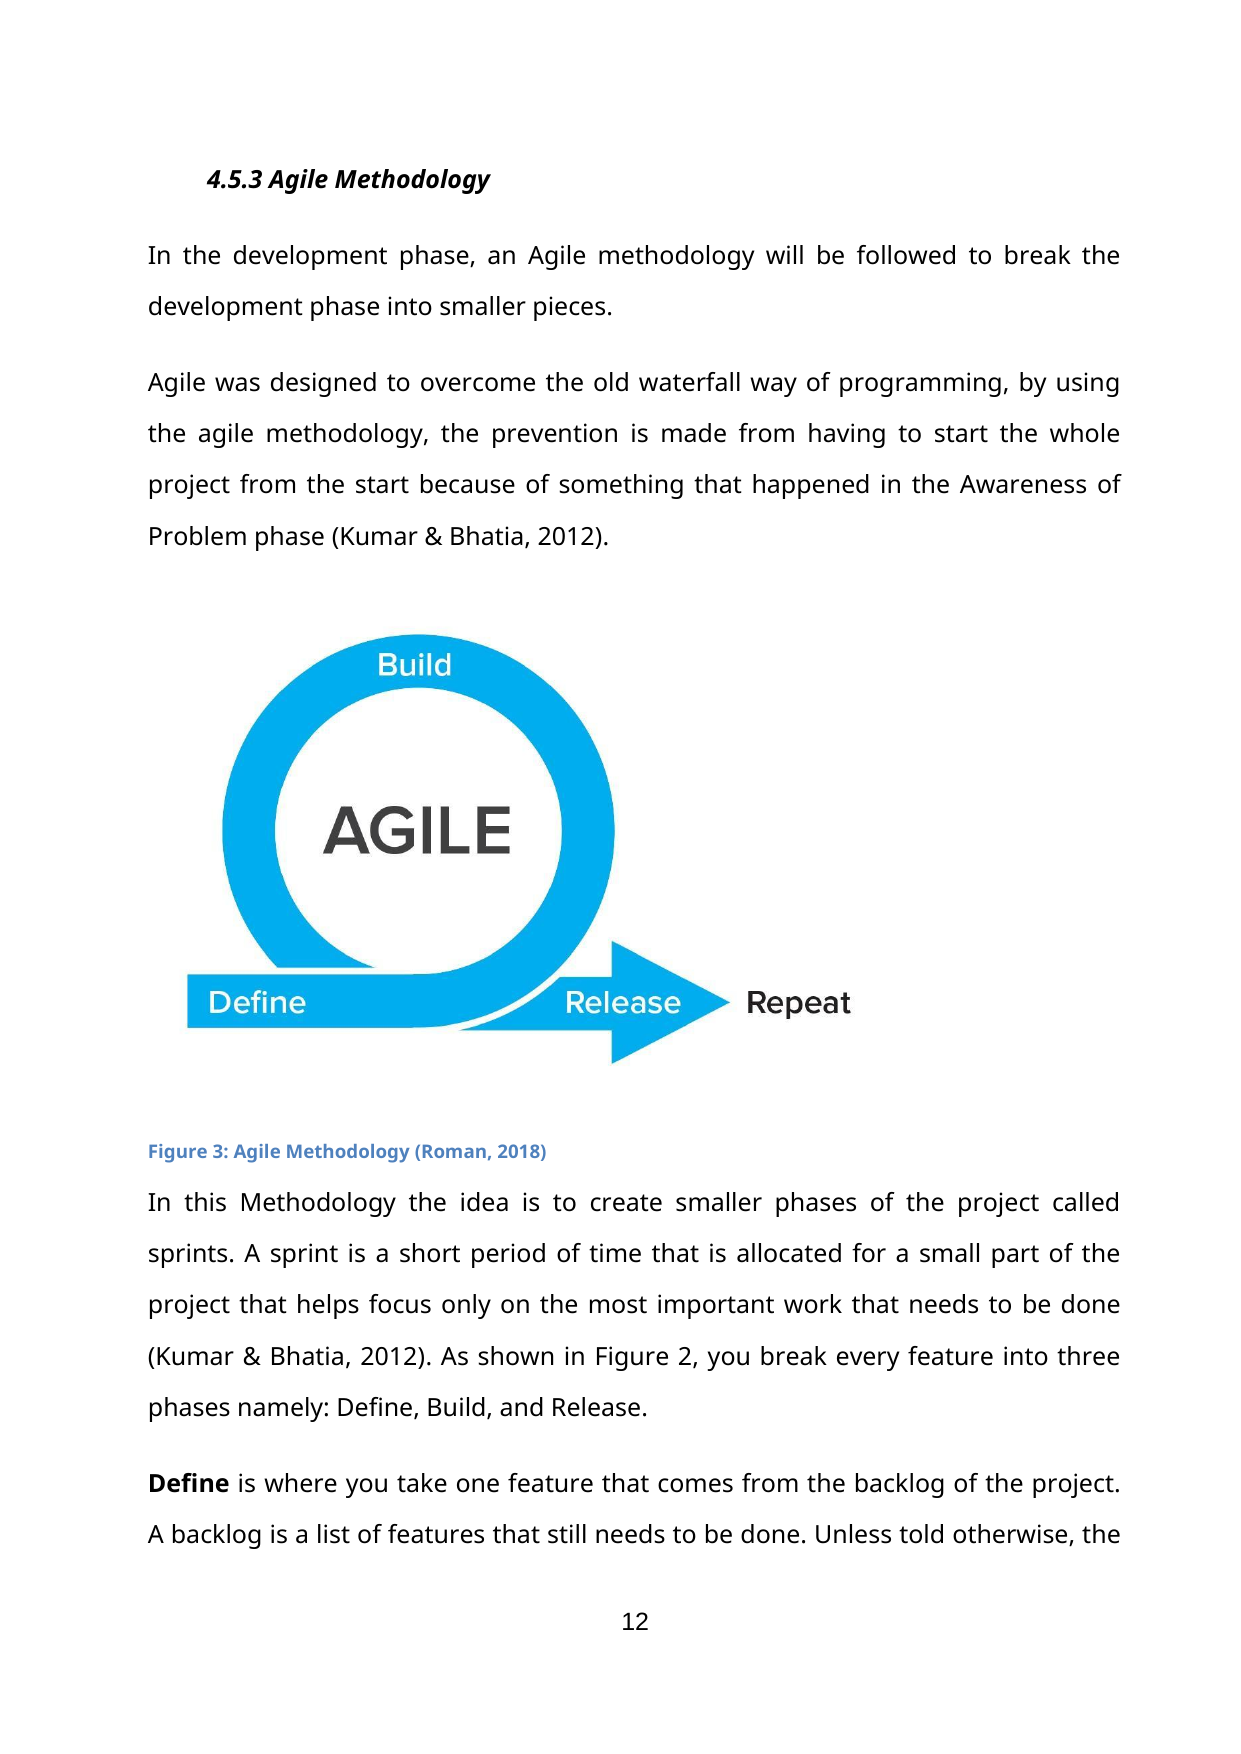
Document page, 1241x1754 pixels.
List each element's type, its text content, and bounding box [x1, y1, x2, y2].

text In this Methodology the idea is to create smaller phases of the project called sprints. A sprint is a short period of time that is allocated for a small part of the project that helps focus only on the most important work that needs to be done (Kumar & Bhatia, 2012). As shown in Figure 2, you break every feature into three phases namely: Define, Build, and Release. [148, 1185, 1122, 1423]
text Figure 3: Agile Methodology (Roman, 2018) [148, 1139, 1122, 1164]
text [148, 1465, 1122, 1550]
text Agile was designed to overcome the old waterfall way of programming, by using the agile methodology, the prevention is made from having to start the whole project from the start because of something that happened in the Awareness of Problem phase (Kumar & Bhatia, 2012). [148, 365, 1122, 552]
subtitle 4.5.3 Agile Methodology [207, 162, 1122, 196]
text In the development phase, an Agile methodology will be followed to break the development phase into smaller pieces. [148, 238, 1122, 323]
picture [147, 594, 884, 1097]
